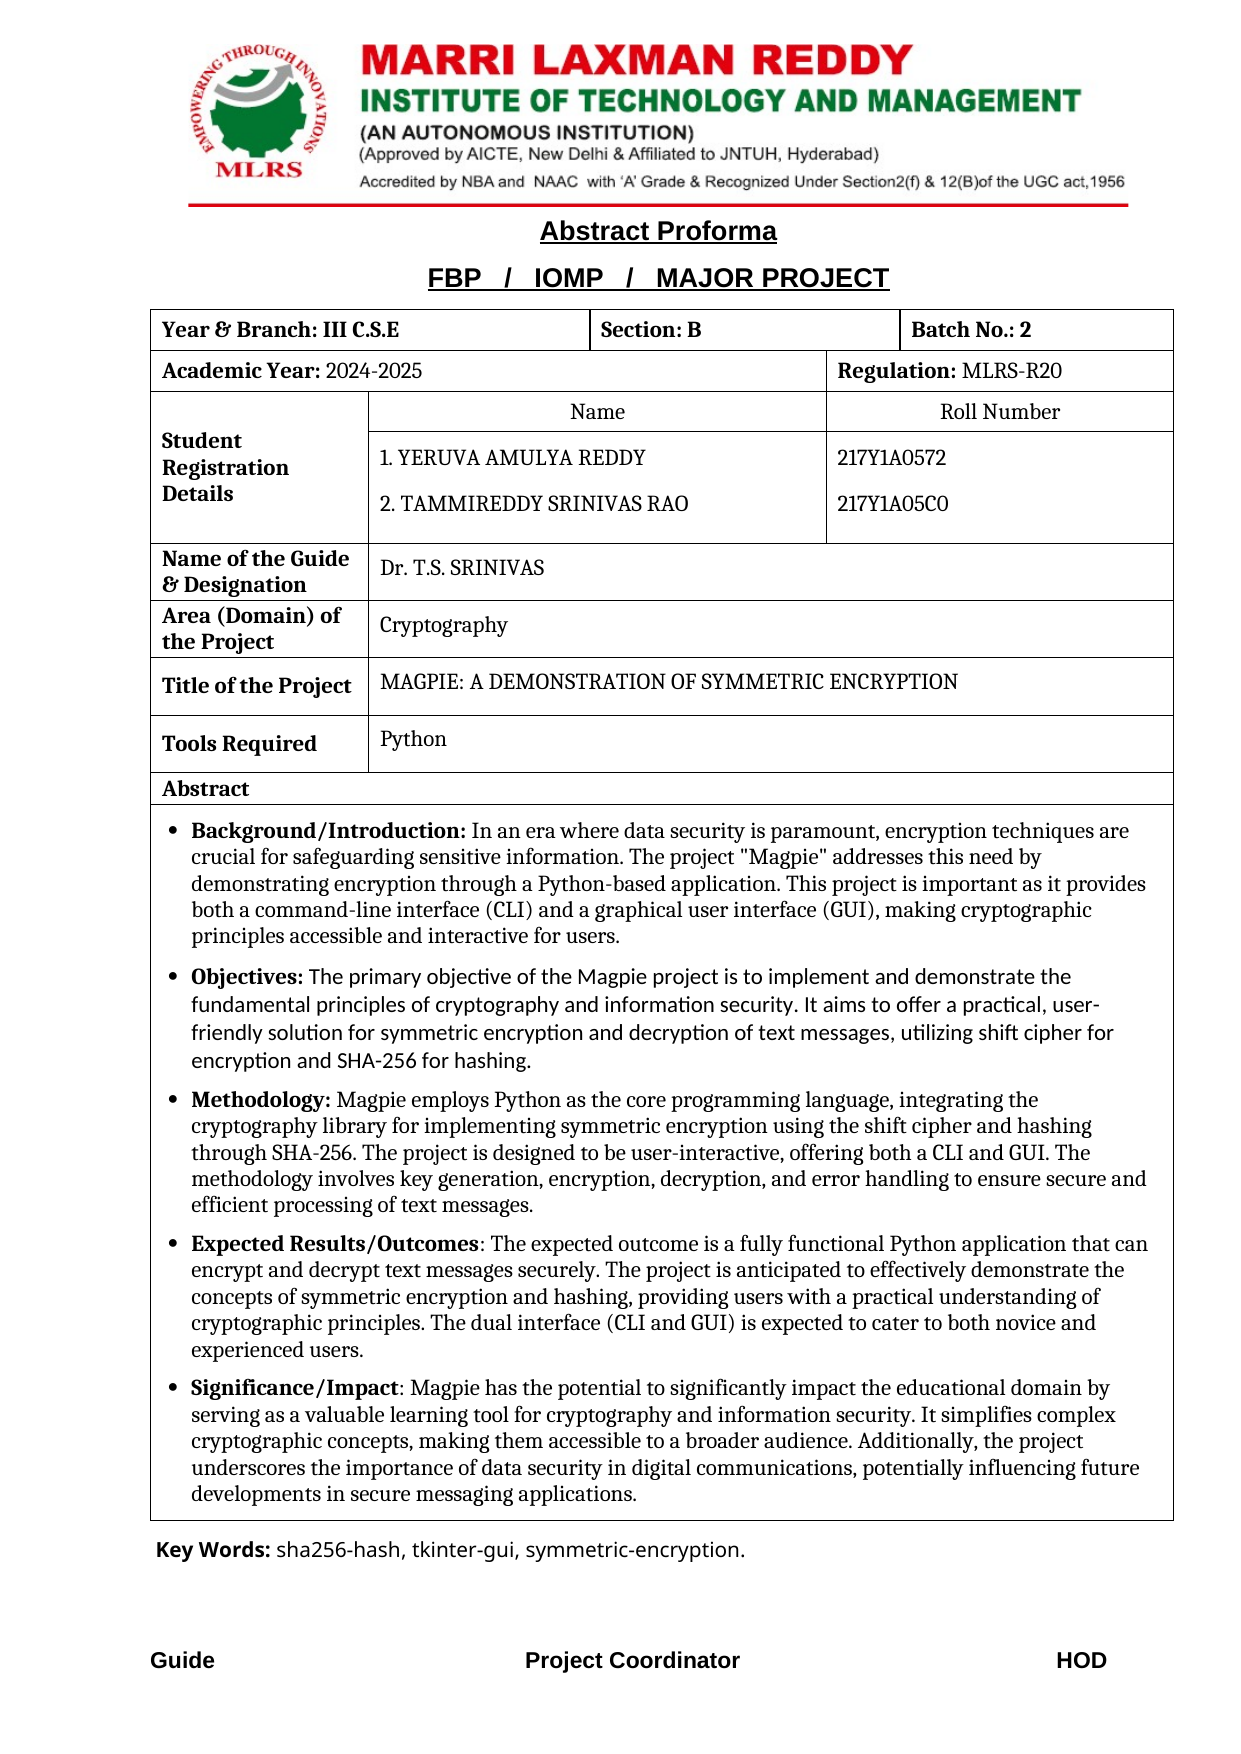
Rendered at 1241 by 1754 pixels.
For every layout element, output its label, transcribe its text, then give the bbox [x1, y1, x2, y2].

table_cell MAGPIE: A DEMONSTRATION OF SYMMETRIC ENCRYPTION [369, 658, 1173, 714]
table_cell Python [369, 716, 1173, 772]
table_cell Name [369, 392, 826, 431]
table_cell Cryptography [369, 601, 1173, 657]
table_header Batch No.: 2 [901, 310, 1173, 350]
table_header Year & Branch: III C.S.E [151, 310, 589, 350]
table_cell Title of the Project [151, 658, 368, 714]
table_header Section: B [591, 310, 899, 350]
table_cell Regulation: MLRS-R20 [827, 351, 1173, 391]
table_cell Student Registration Details [151, 392, 368, 543]
table_cell Academic Year: 2024-2025 [151, 351, 826, 391]
table_cell 217Y1A0572 217Y1A05C0 [827, 432, 1173, 543]
text Abstract Proforma [150, 215, 1167, 246]
table_cell Name of the Guide & Designation [151, 544, 368, 600]
table_cell Dr. T.S. SRINIVAS [369, 544, 1173, 600]
table_cell 1. YERUVA AMULYA REDDY 2. TAMMIREDDY SRINIVAS RAO [369, 432, 826, 543]
table_cell Area (Domain) of the Project [151, 601, 368, 657]
text FBP / IOMP / MAJOR PROJECT [150, 262, 1167, 293]
table_cell Roll Number [827, 392, 1173, 431]
picture [188, 44, 1129, 207]
table_cell Tools Required [151, 716, 368, 772]
text Guide Project Coordinator HOD [150, 1647, 1167, 1673]
table_cell Background/Introduction: In an era where data security is paramount, encryption techniques are crucial for safeguarding sensitive information. The project "Magpie" addresses this need by demonstrating encryption through a Python-based application. This project is important as it provides both a command-line interface (CLI) and a graphical user interface (GUI), making cryptographic principles accessible and interactive for users. Objectives: The primary objective of the Magpie project is to implement and demonstrate the fundamental principles of cryptography and information security. It aims to offer a practical, user-friendly solution for symmetric encryption and decryption of text messages, utilizing shift cipher for encryption and SHA-256 for hashing. Methodology: Magpie employs Python as the core programming language, integrating the cryptography library for implementing symmetric encryption using the shift cipher and hashing through SHA-256. The project is designed to be user-interactive, offering both a CLI and GUI. The methodology involves key generation, encryption, decryption, and error handling to ensure secure and efficient processing of text messages. Expected Results/Outcomes: The expected outcome is a fully functional Python application that can encrypt and decrypt text messages securely. The project is anticipated to effectively demonstrate the concepts of symmetric encryption and hashing, providing users with a practical understanding of cryptographic principles. The dual interface (CLI and GUI) is expected to cater to both novice and experienced users. Significance/Impact: Magpie has the potential to significantly impact the educational domain by serving as a valuable learning tool for cryptography and information security. It simplifies complex cryptographic concepts, making them accessible to a broader audience. Additionally, the project underscores the importance of data security in digital communications, potentially influencing future developments in secure messaging applications. [151, 805, 1173, 1519]
text Key Words: sha256-hash, tkinter-gui, symmetric-encryption. [150, 1535, 1167, 1564]
table_cell Abstract [151, 773, 1173, 804]
